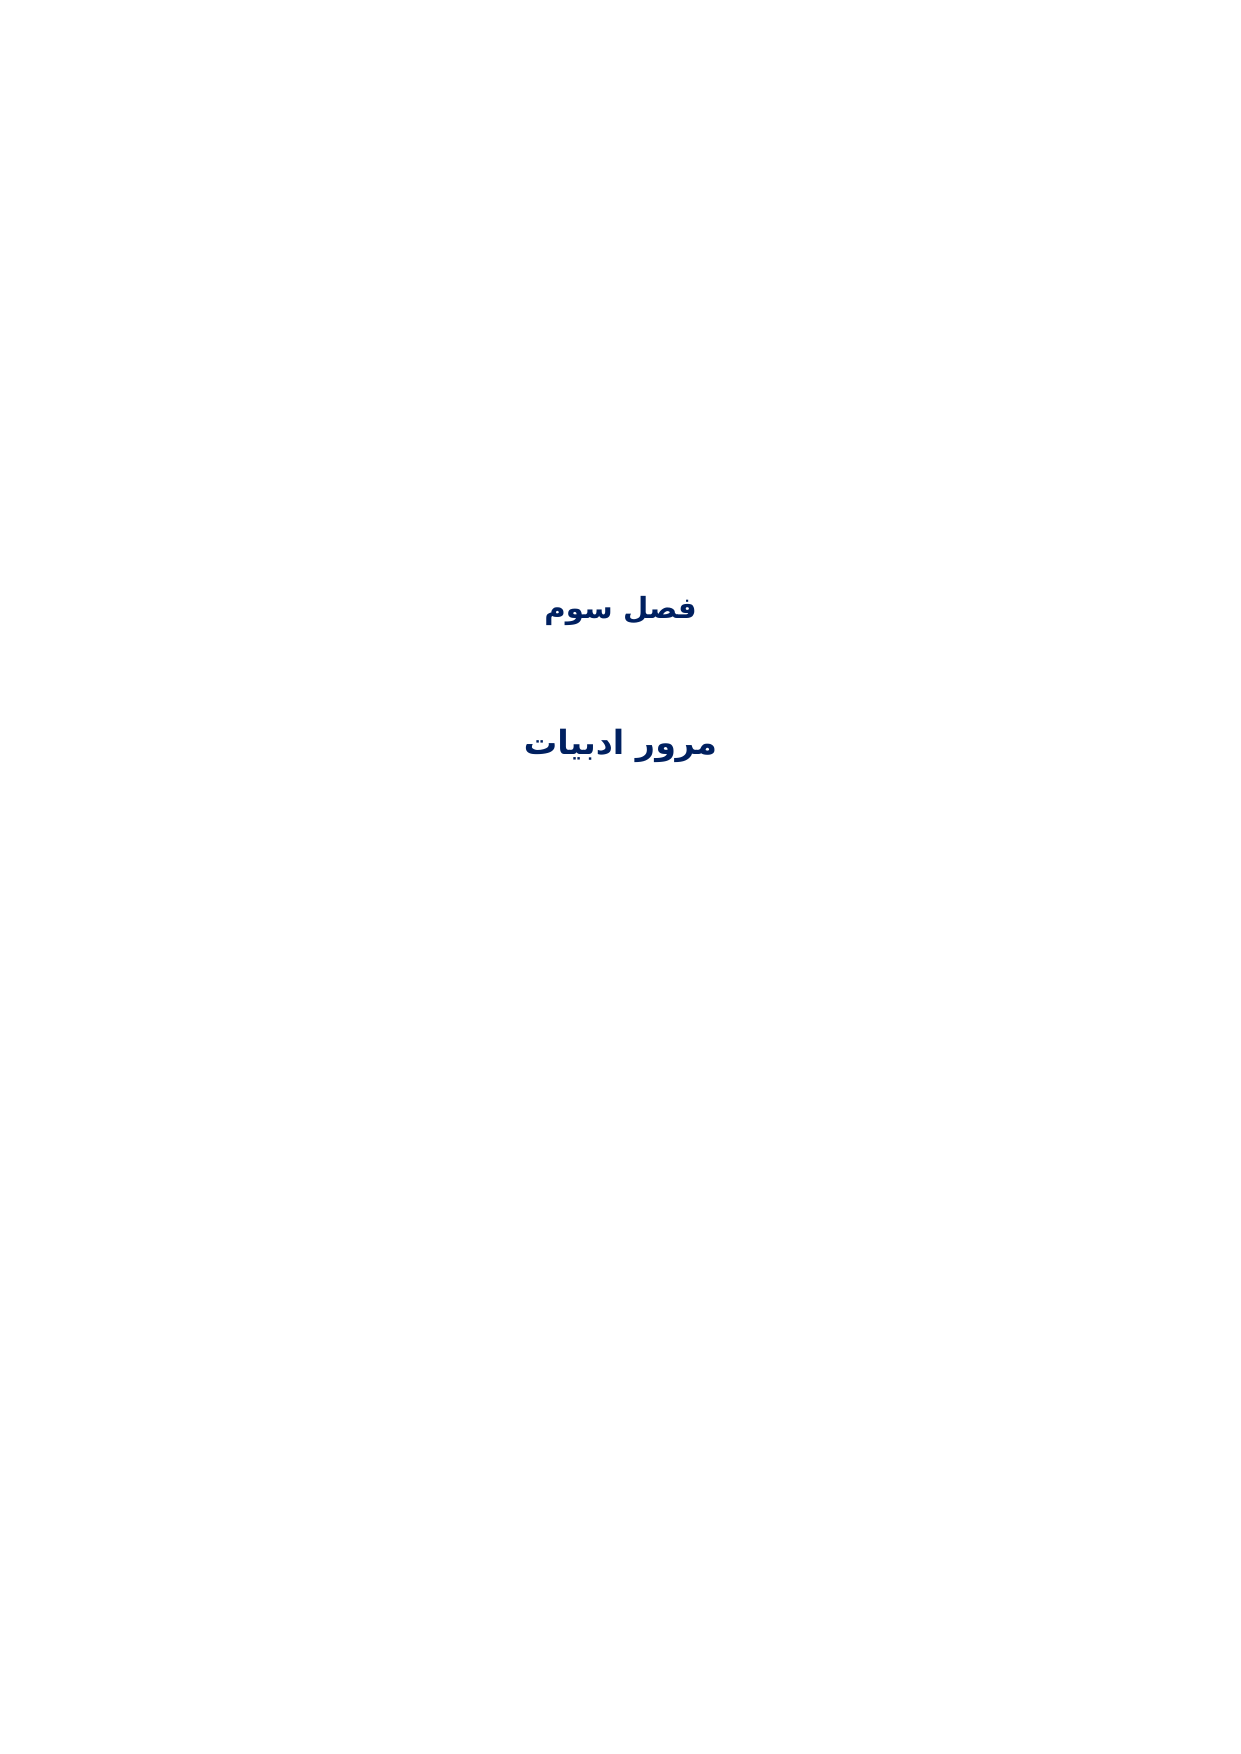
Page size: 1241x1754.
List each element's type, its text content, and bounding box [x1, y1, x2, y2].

text فصل سوم [150, 592, 1090, 626]
subtitle مرور ادبیات [150, 723, 1090, 762]
